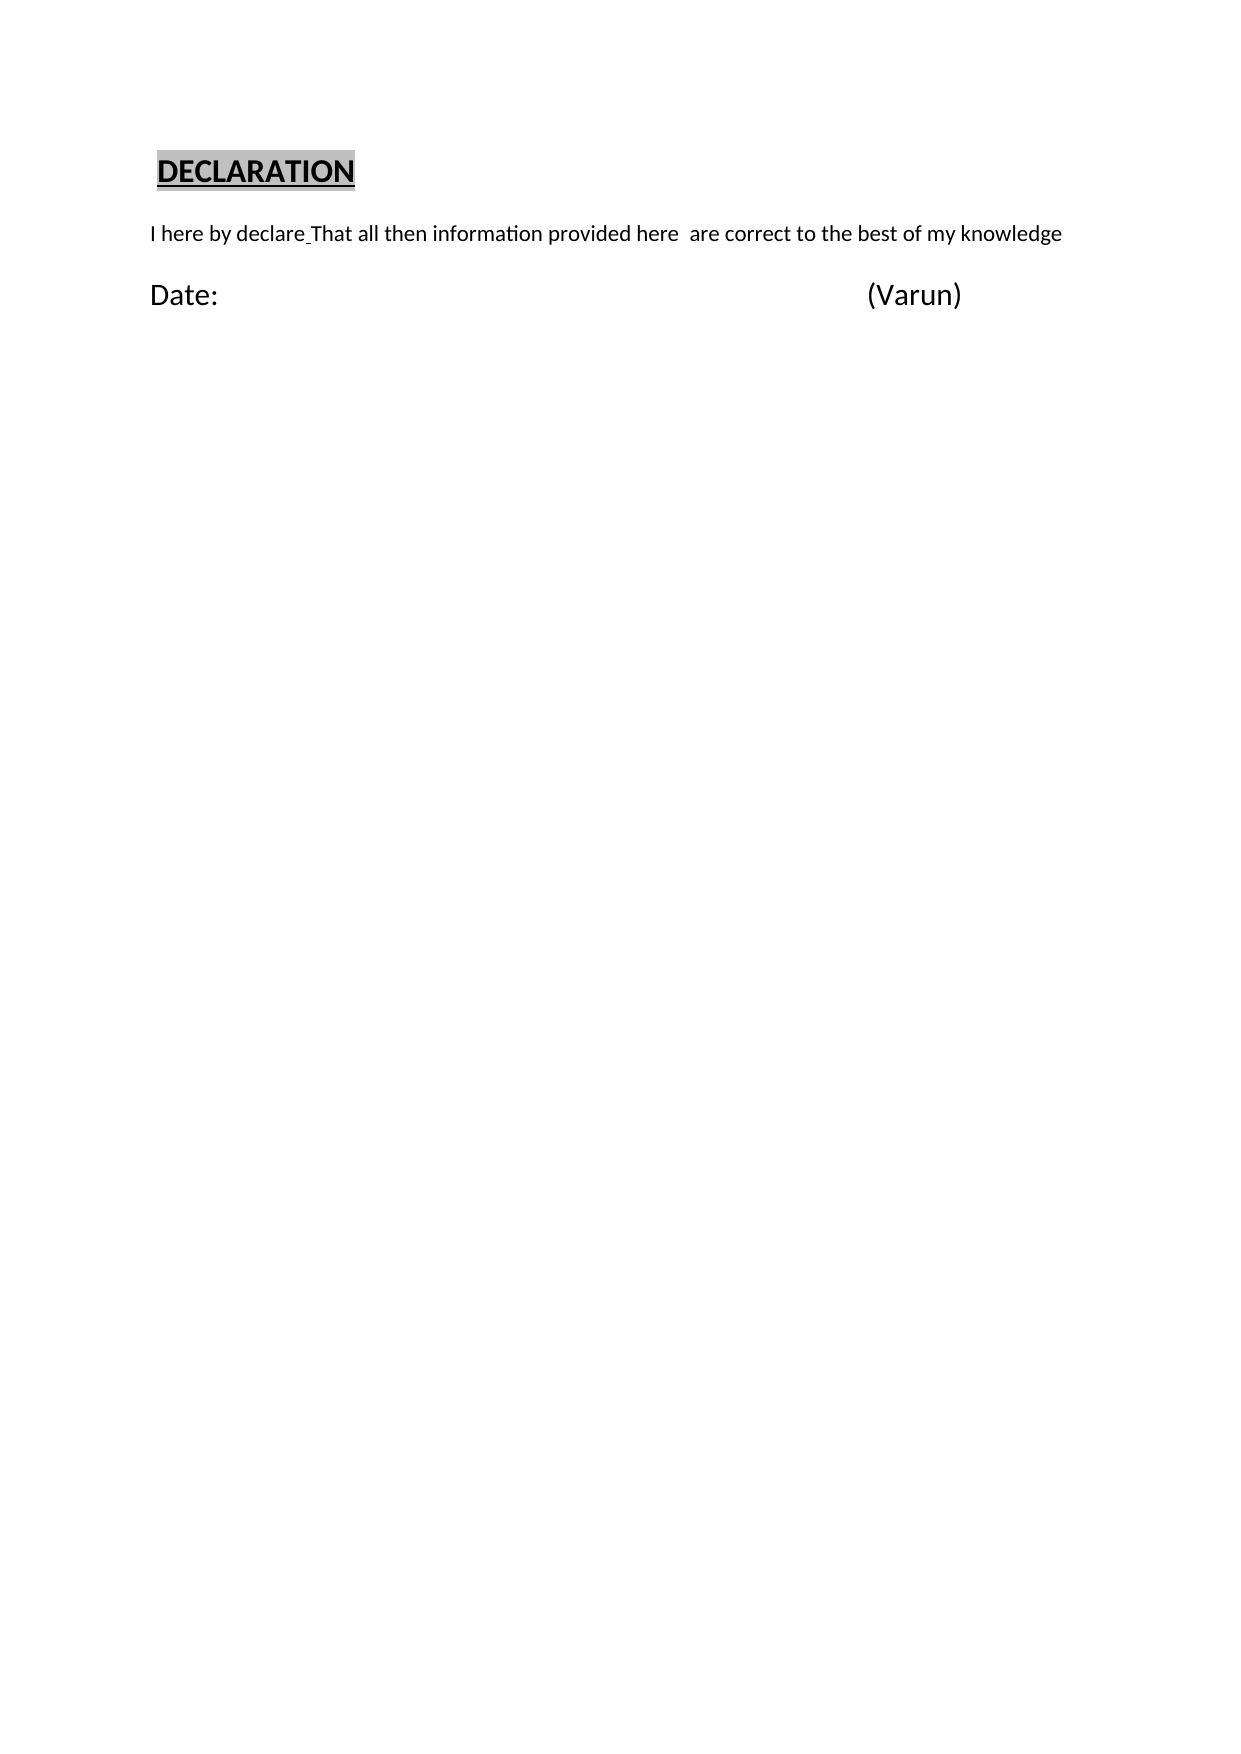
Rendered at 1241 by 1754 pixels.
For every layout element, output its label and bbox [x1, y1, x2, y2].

text [150, 150, 1090, 313]
